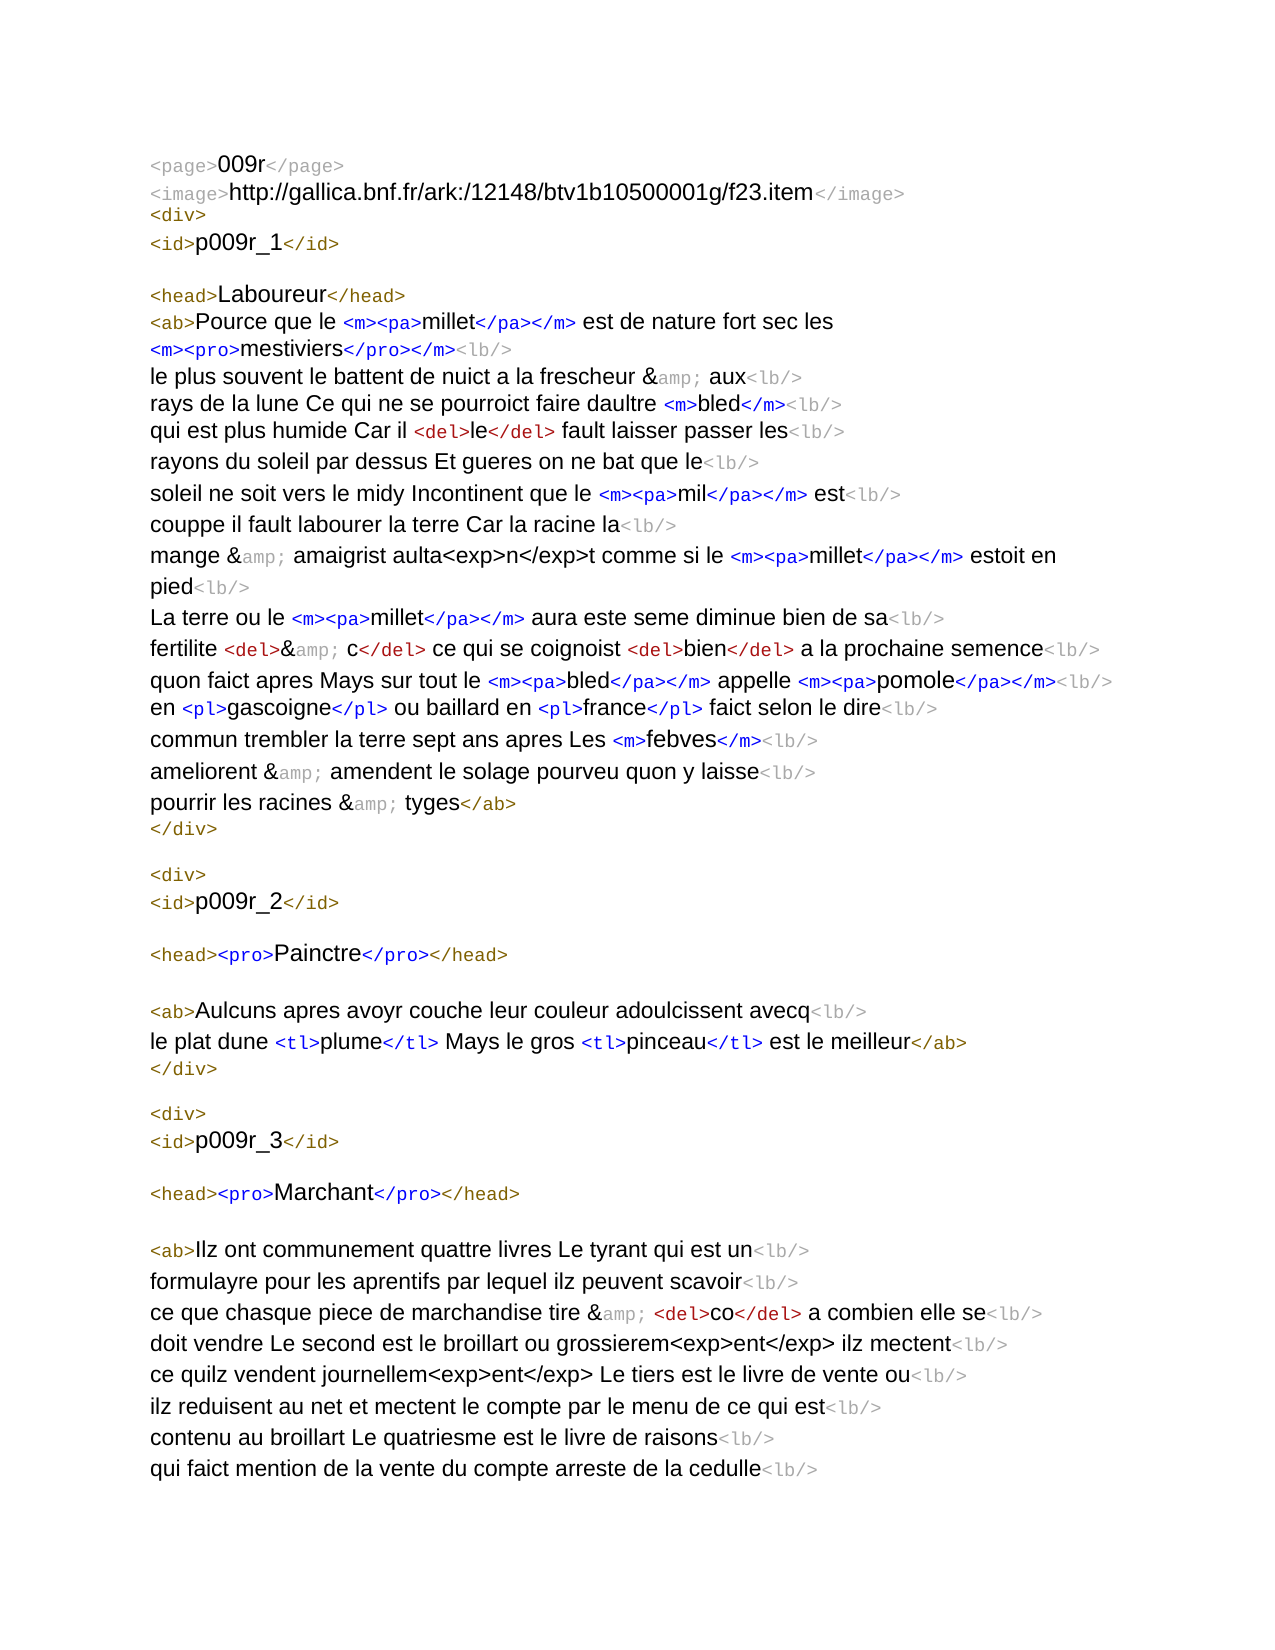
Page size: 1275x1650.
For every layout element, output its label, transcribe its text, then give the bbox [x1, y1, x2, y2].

text <div> [150, 865, 1125, 887]
text <ab>Pource que le <m><pa>millet</pa></m> est de nature fort sec les <m><pro>mestiviers</pro></m><lb/> [150, 308, 1125, 362]
text </div> [150, 1059, 1125, 1081]
text contenu au broillart Le quatriesme est le livre de raisons<lb/> [150, 1424, 1125, 1451]
text formulayre pour les aprentifs par lequel ilz peuvent scavoir<lb/> [150, 1268, 1125, 1295]
text <div> [150, 1105, 1125, 1126]
text <image>http://gallica.bnf.fr/ark:/12148/btv1b10500001g/f23.item</image> [150, 178, 1125, 206]
text La terre ou le <m><pa>millet</pa></m> aura este seme diminue bien de sa<lb/> [150, 604, 1125, 631]
text <id>p009r_3</id> [150, 1126, 1125, 1154]
text </div> [150, 820, 1125, 841]
text ce quilz vendent journellem<exp>ent</exp> Le tiers est le livre de vente ou<lb/> [150, 1361, 1125, 1388]
text <id>p009r_1</id> [150, 227, 1125, 256]
text rayons du soleil par dessus Et gueres on ne bat que le<lb/> [150, 448, 1125, 475]
text rays de la lune Ce qui ne se pourroict faire daultre <m>bled</m><lb/> [150, 390, 1125, 417]
text <ab>Aulcuns apres avoyr couche leur couleur adoulcissent avecq<lb/> [150, 997, 1125, 1024]
text qui faict mention de la vente du compte arreste de la cedulle<lb/> [150, 1455, 1125, 1482]
text le plus souvent le battent de nuict a la frescheur &amp; aux<lb/> [150, 362, 1125, 390]
text couppe il fault labourer la terre Car la racine la<lb/> [150, 511, 1125, 538]
text soleil ne soit vers le midy Incontinent que le <m><pa>mil</pa></m> est<lb/> [150, 479, 1125, 507]
text ce que chasque piece de marchandise tire &amp; <del>co</del> a combien elle se<lb/> [150, 1299, 1125, 1326]
text ilz reduisent au net et mectent le compte par le menu de ce qui est<lb/> [150, 1393, 1125, 1420]
text le plat dune <tl>plume</tl> Mays le gros <tl>pinceau</tl> est le meilleur</ab> [150, 1028, 1125, 1055]
text quon faict apres Mays sur tout le <m><pa>bled</pa></m> appelle <m><pa>pomole</pa></m><lb/> [150, 666, 1125, 694]
text <head><pro>Painctre</pro></head> [150, 939, 1125, 967]
text <id>p009r_2</id> [150, 887, 1125, 915]
text <ab>Ilz ont communement quattre livres Le tyrant qui est un<lb/> [150, 1236, 1125, 1263]
text commun trembler la terre sept ans apres Les <m>febves</m><lb/> [150, 725, 1125, 753]
text <div> [150, 206, 1125, 227]
text qui est plus humide Car il <del>le</del> fault laisser passer les<lb/> [150, 417, 1125, 444]
text mange &amp; amaigrist aulta<exp>n</exp>t comme si le <m><pa>millet</pa></m> estoit en pied<lb/> [150, 542, 1125, 600]
text <head>Laboureur</head> [150, 280, 1125, 308]
text fertilite <del>&amp; c</del> ce qui se coignoist <del>bien</del> a la prochaine semence<lb/> [150, 635, 1125, 662]
text pourrir les racines &amp; tyges</ab> [150, 789, 1125, 816]
text doit vendre Le second est le broillart ou grossierem<exp>ent</exp> ilz mectent<lb/> [150, 1330, 1125, 1357]
text en <pl>gascoigne</pl> ou baillard en <pl>france</pl> faict selon le dire<lb/> [150, 694, 1125, 721]
text ameliorent &amp; amendent le solage pourveu quon y laisse<lb/> [150, 758, 1125, 785]
text <head><pro>Marchant</pro></head> [150, 1178, 1125, 1206]
text <page>009r</page> [150, 150, 1125, 178]
